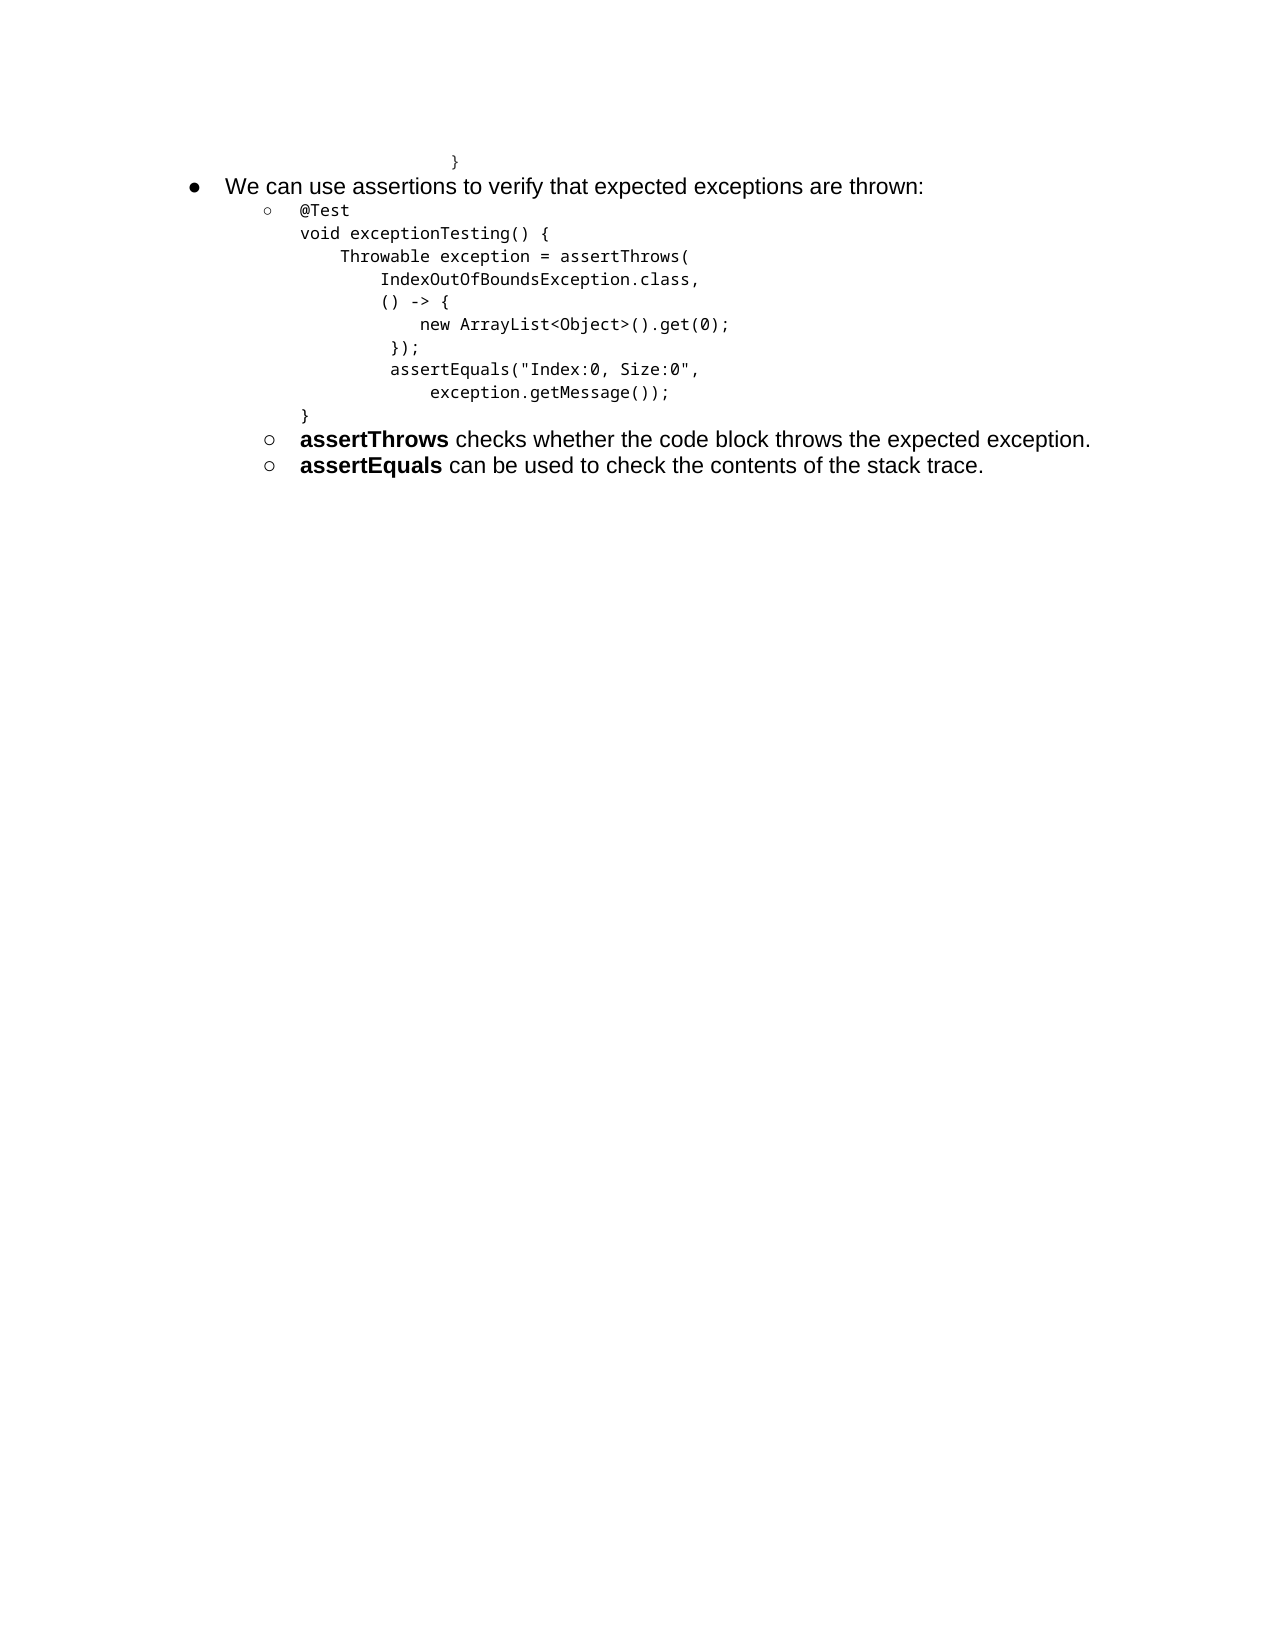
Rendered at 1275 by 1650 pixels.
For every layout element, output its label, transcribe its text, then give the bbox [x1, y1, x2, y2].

list We can use assertions to verify that expected exceptions are thrown: [187, 173, 1125, 199]
list @Test void exceptionTesting() { Throwable exception = assertThrows( IndexOutOfBoundsException.class, () -> { new ArrayList<Object>().get(0); }); assertEquals("Index:0, Size:0", exception.getMessage()); } [262, 199, 1125, 426]
list assertThrows checks whether the code block throws the expected exception. [262, 426, 1125, 452]
list assertEquals can be used to check the contents of the stack trace. [262, 452, 1125, 479]
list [412, 150, 1125, 173]
